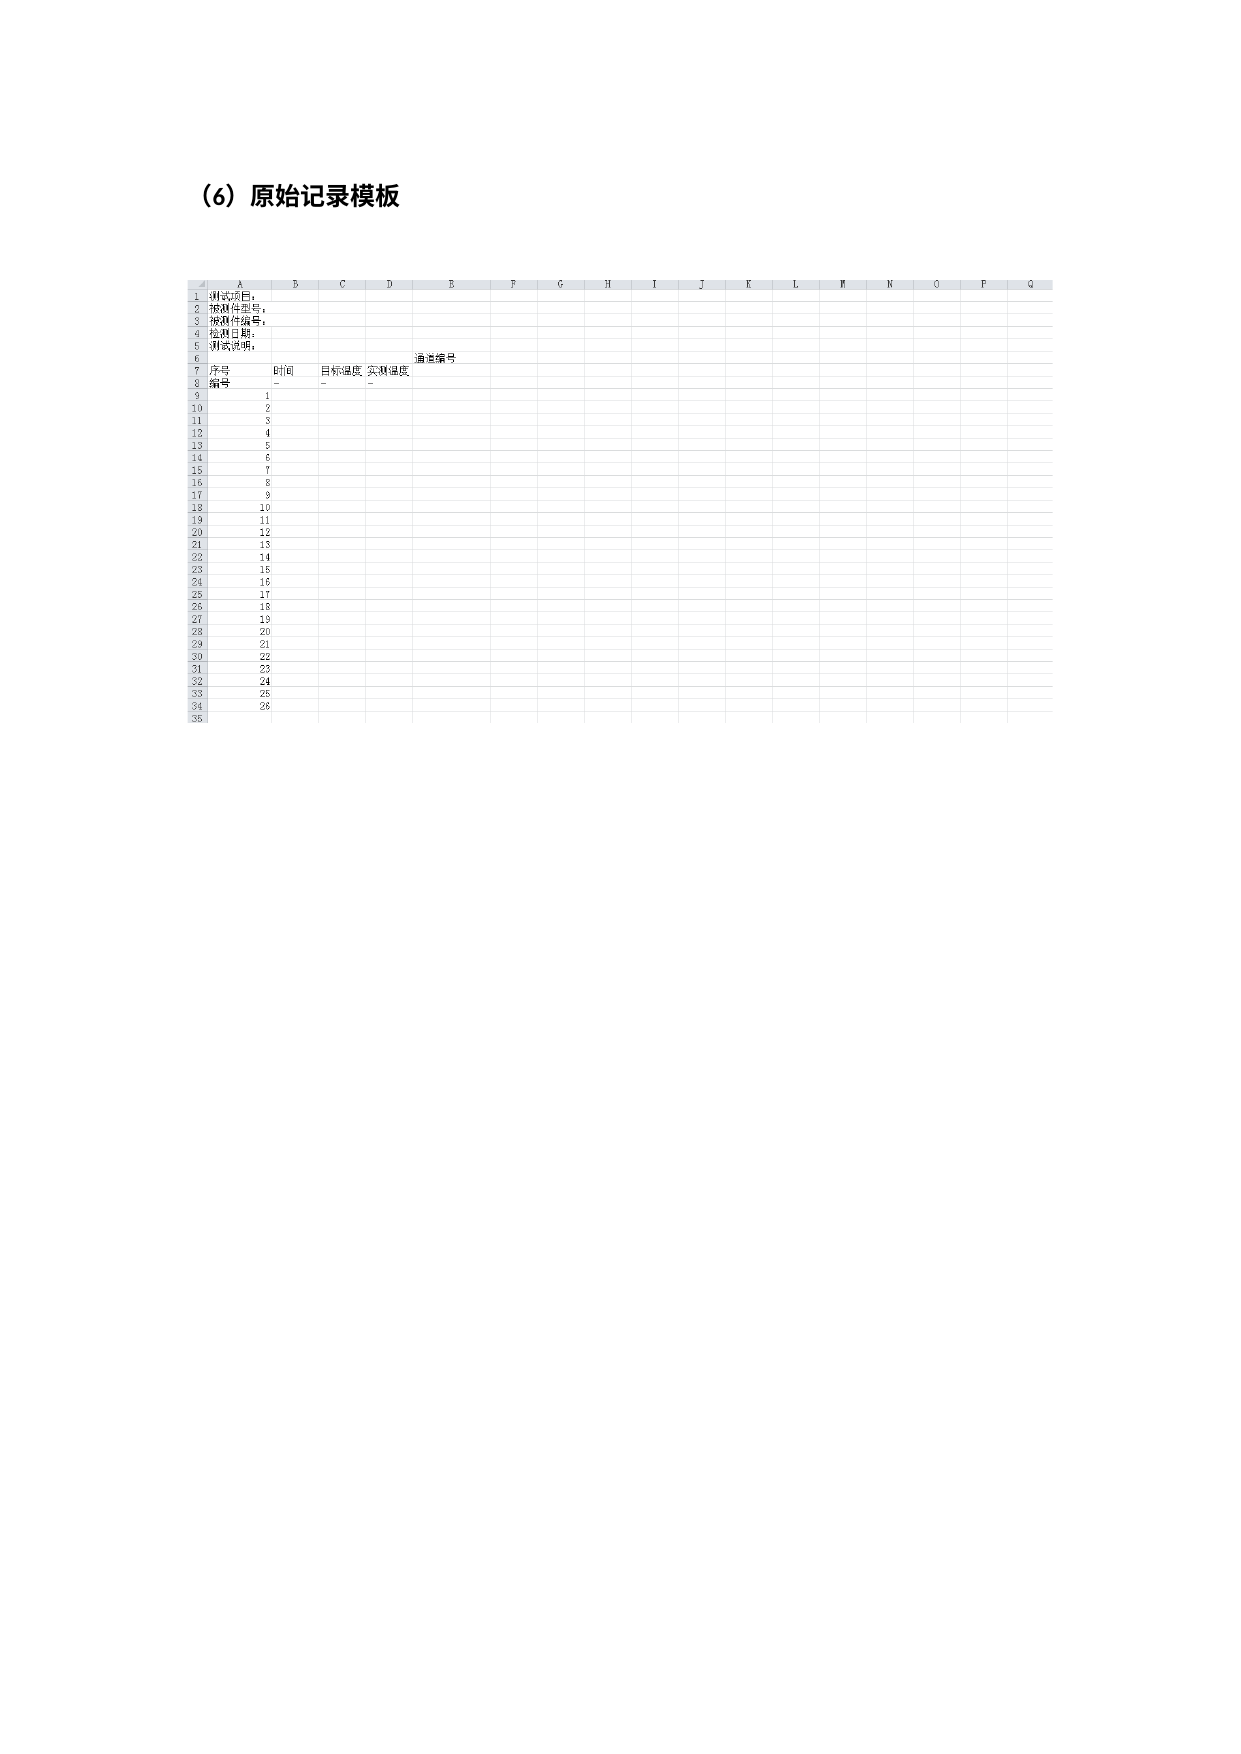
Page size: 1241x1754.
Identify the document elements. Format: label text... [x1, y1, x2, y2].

subtitle （6）原始记录模板 [187, 162, 1053, 227]
picture [187, 280, 1053, 723]
